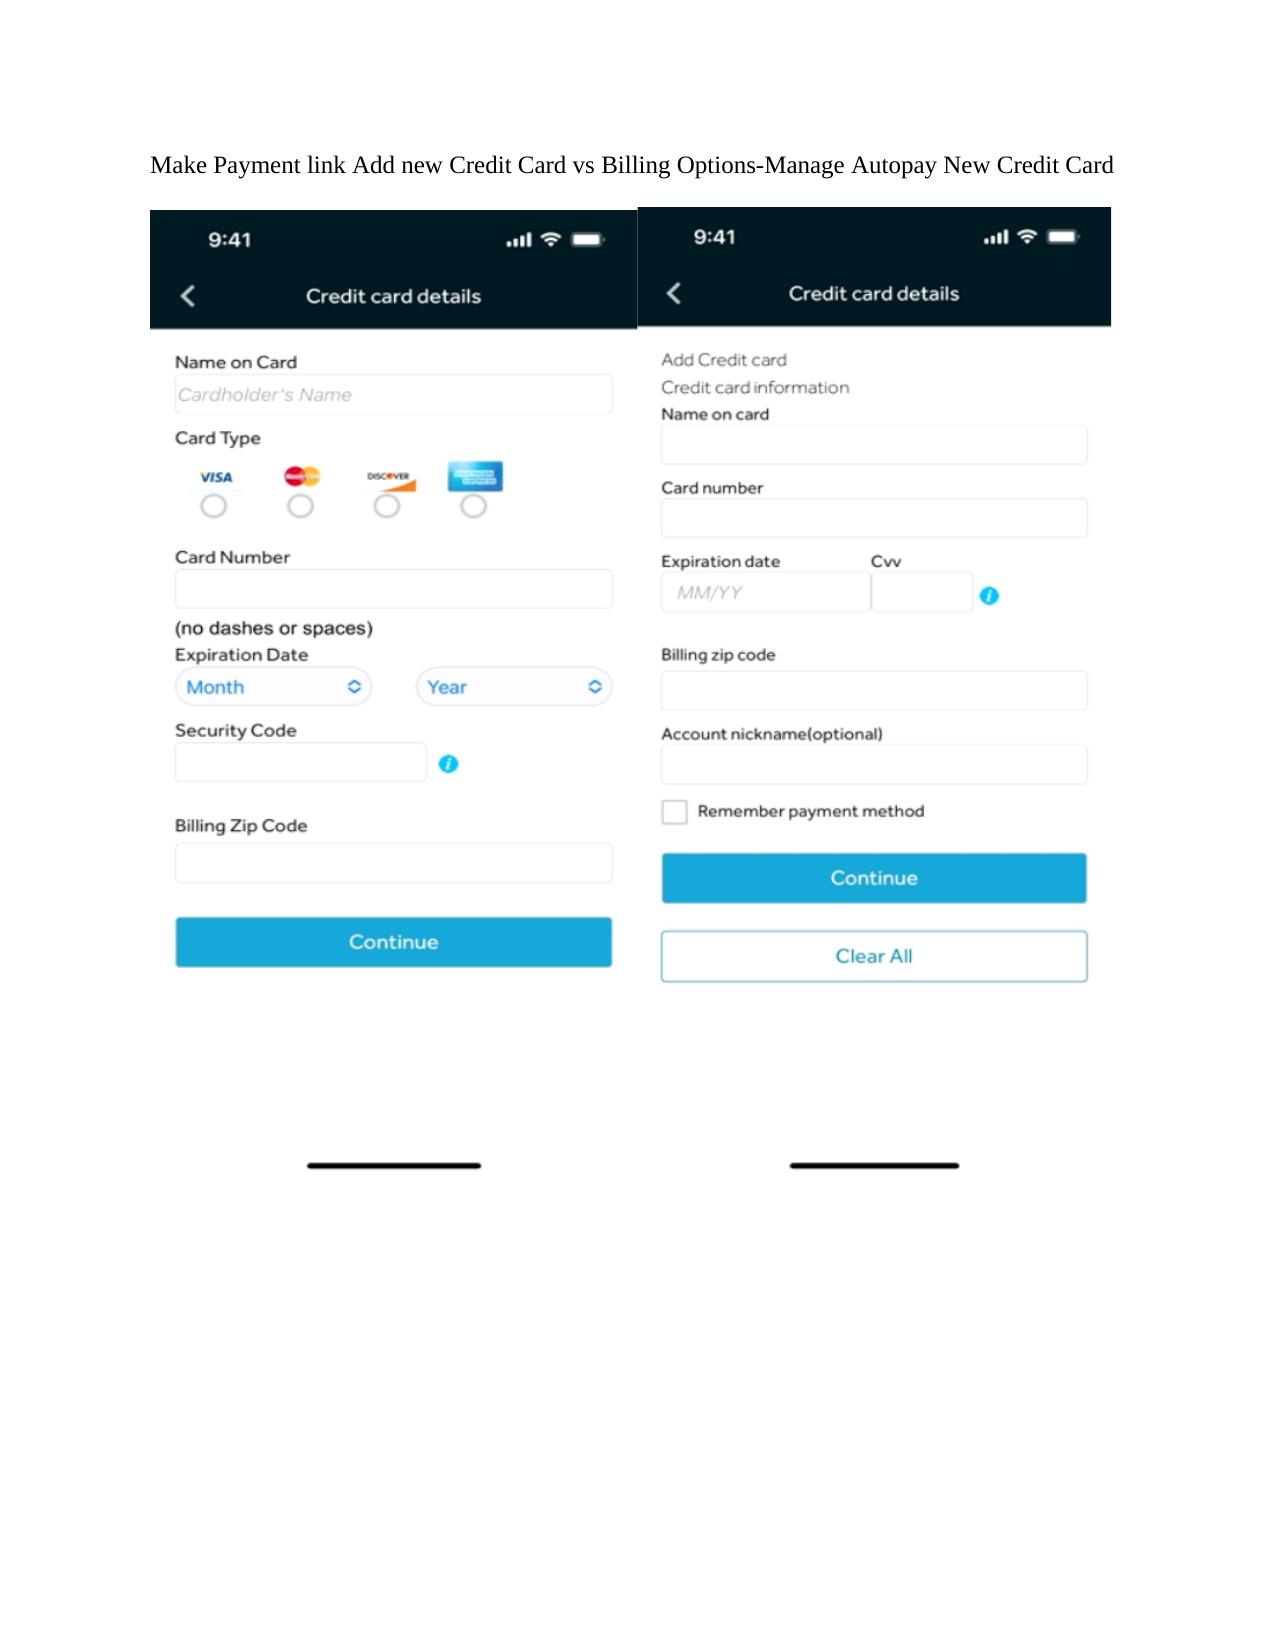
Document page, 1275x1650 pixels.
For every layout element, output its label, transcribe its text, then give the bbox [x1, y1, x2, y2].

picture [150, 207, 1112, 1178]
text Make Payment link Add new Credit Card vs Billing Options-Manage Autopay New Credit Card [150, 150, 1125, 179]
